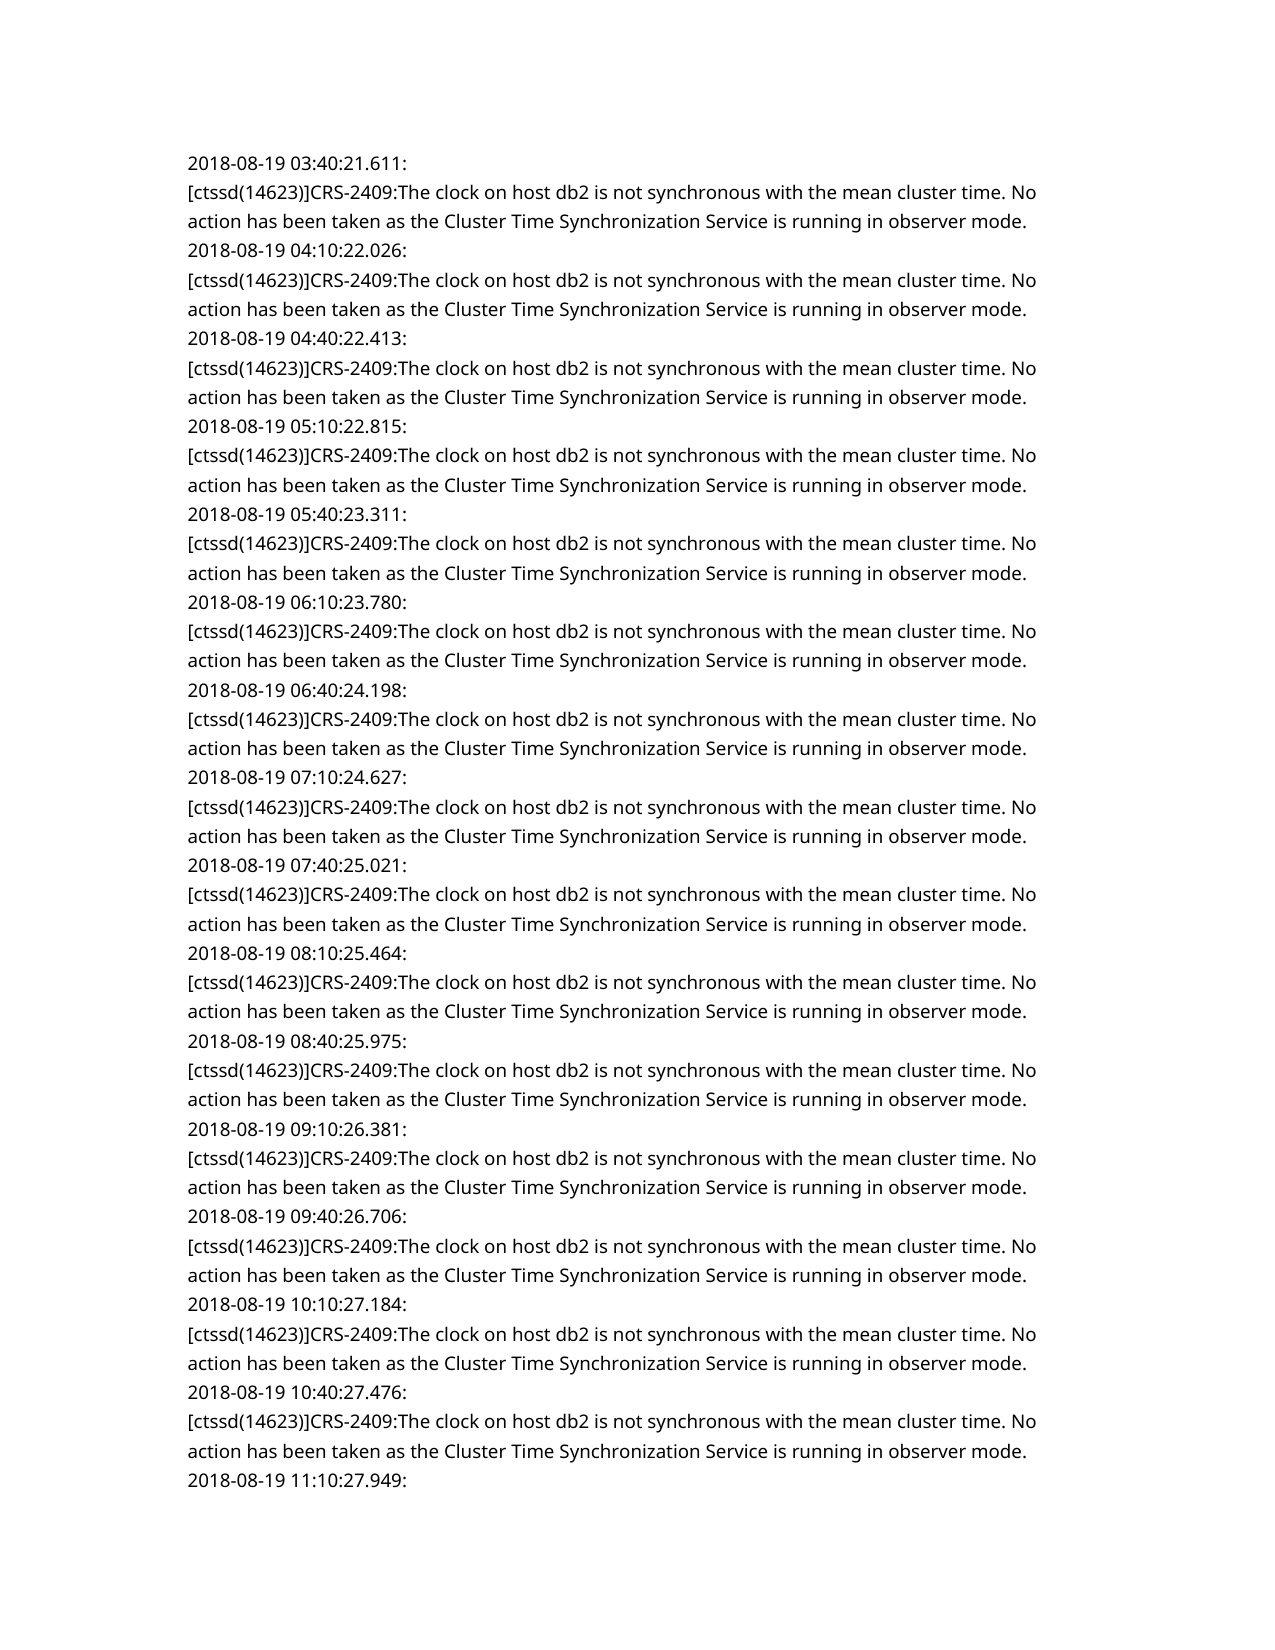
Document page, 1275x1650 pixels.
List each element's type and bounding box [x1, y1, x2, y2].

text [187, 150, 1087, 1493]
